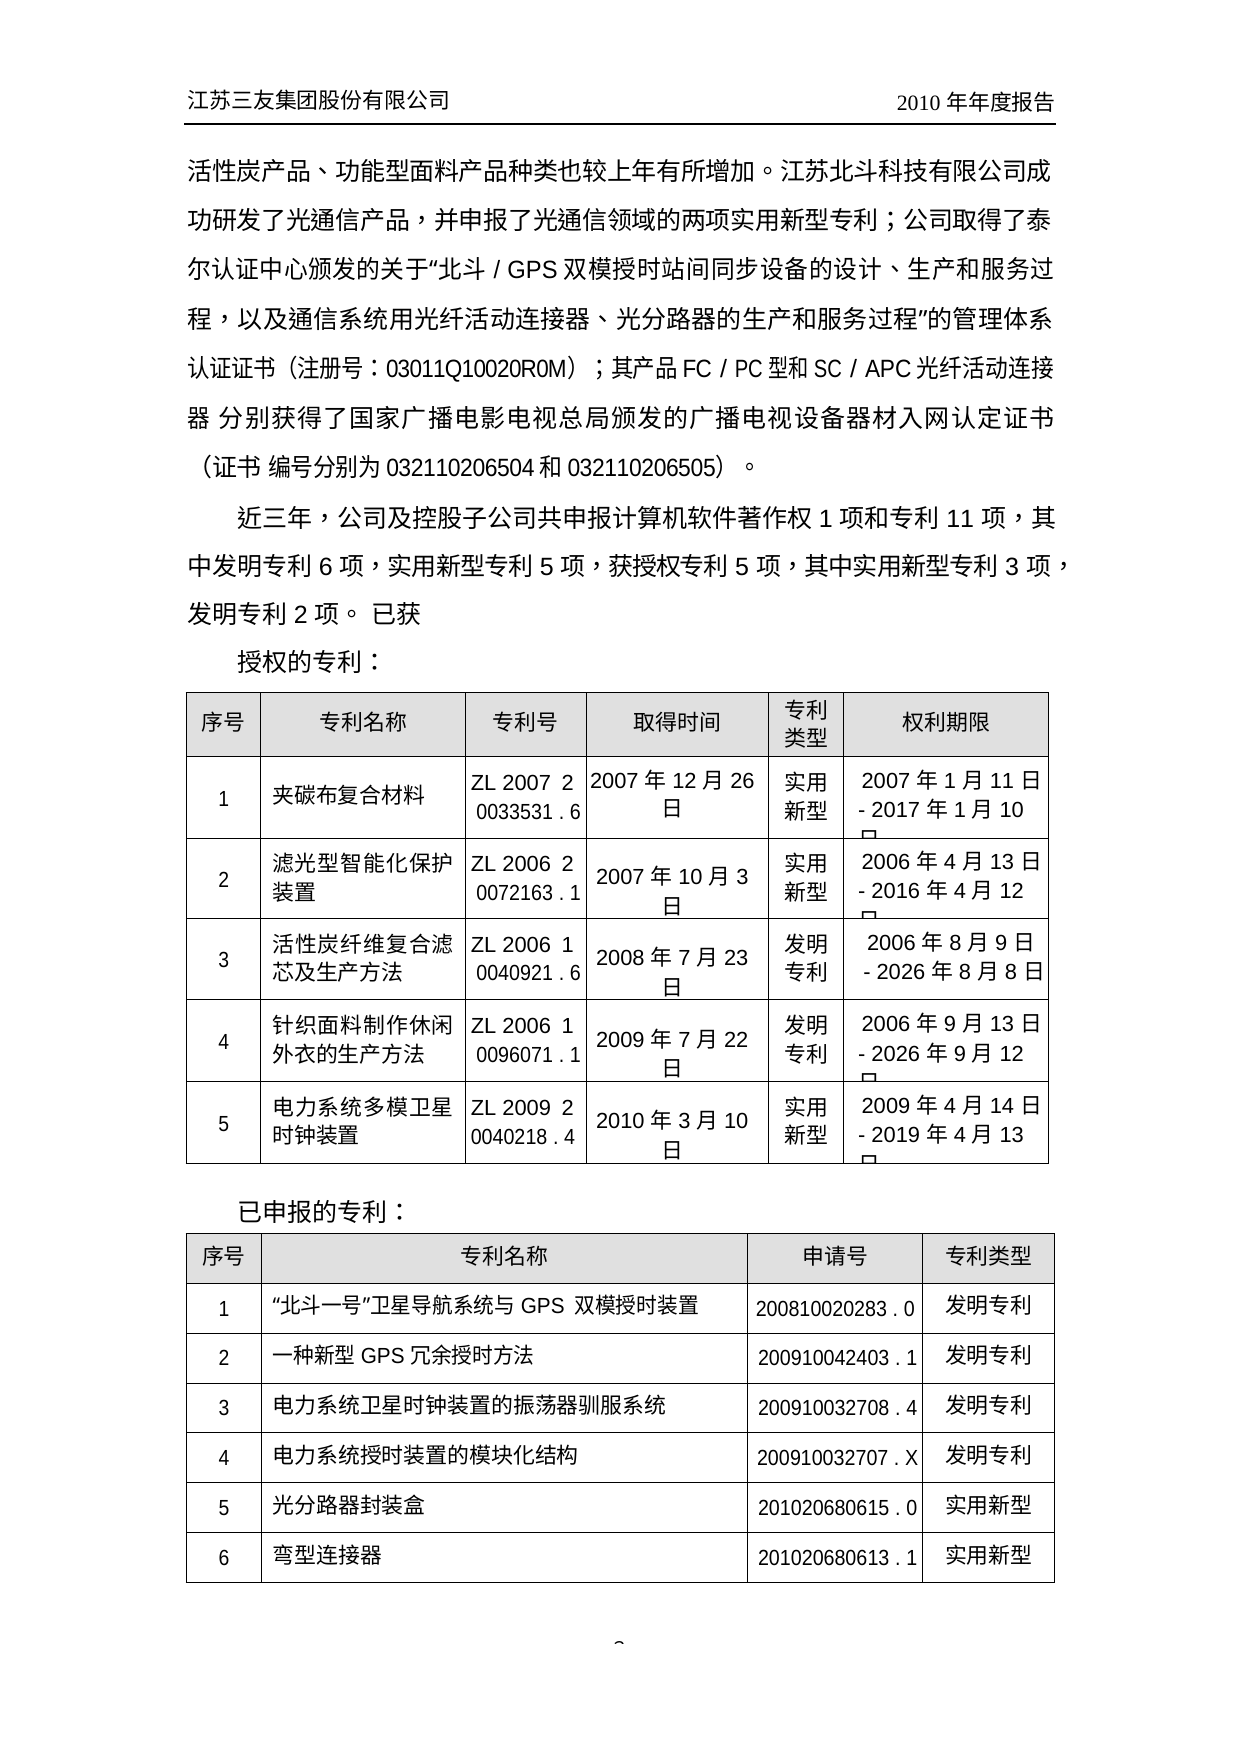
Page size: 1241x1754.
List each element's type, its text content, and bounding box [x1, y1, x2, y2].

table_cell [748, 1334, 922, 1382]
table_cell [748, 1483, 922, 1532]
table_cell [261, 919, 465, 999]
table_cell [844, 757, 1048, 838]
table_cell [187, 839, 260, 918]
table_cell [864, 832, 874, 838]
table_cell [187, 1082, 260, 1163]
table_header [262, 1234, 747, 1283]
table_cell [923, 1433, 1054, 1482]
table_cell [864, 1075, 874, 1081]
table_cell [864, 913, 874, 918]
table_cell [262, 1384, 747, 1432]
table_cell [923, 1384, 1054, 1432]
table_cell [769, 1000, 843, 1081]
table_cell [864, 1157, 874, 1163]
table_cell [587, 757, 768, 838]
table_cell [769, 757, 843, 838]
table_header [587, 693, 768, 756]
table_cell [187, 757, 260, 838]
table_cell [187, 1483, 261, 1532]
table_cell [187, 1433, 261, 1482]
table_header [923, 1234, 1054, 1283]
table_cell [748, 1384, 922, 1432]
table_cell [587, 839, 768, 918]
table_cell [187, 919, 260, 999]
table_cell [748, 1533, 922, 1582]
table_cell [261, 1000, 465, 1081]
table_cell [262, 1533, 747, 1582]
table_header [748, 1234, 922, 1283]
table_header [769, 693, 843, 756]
text 发明专利 2 项。 已获授权的专利： [187, 597, 440, 679]
text 活性炭产品、功能型面料产品种类也较上年有所增加。江苏北斗科技有限公司成 功研发了光通信产品，并申报了光通信领域的两项实用新型专利；公司取得了泰 尔认证中心颁发的关于“北斗 / GPS双模授时站间同步设备的设计、生产和服务过 程，以及通信系统用光纤活动连接器、光分路器的生产和服务过程”的管理体系 认证证书（注册号：03011Q10020R0M）；其产品FC / PC型和SC / APC光纤活动连接器 分别获得了国家广播电影电视总局颁发的广播电视设备器材入网认定证书（证书 编号分别为032110206504和032110206505）。 [187, 153, 1054, 484]
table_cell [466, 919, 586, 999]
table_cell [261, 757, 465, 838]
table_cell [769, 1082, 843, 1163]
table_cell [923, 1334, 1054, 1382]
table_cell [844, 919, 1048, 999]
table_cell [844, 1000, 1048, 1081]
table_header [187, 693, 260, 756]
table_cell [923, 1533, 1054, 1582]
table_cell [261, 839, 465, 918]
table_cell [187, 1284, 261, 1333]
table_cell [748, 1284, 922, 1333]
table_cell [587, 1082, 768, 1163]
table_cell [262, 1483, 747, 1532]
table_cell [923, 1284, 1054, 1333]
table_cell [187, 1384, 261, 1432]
text 已申报的专利： [237, 1195, 1056, 1229]
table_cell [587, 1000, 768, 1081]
text 近三年，公司及控股子公司共申报计算机软件著作权 1 项和专利 11 项，其 [237, 500, 1067, 534]
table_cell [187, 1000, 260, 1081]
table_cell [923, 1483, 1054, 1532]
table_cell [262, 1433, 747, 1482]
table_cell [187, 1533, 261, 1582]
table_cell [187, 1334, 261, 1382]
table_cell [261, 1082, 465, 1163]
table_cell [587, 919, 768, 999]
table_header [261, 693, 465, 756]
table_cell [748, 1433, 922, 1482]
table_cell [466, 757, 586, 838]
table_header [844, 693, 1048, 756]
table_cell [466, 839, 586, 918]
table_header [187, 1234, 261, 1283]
text 中发明专利 6 项，实用新型专利 5 项，获授权专利 5 项，其中实用新型专利 3 项， [187, 549, 1078, 583]
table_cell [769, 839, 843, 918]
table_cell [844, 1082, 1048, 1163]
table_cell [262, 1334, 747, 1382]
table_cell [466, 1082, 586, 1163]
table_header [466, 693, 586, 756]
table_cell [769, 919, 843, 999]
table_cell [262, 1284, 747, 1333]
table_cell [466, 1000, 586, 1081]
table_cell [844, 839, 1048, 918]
